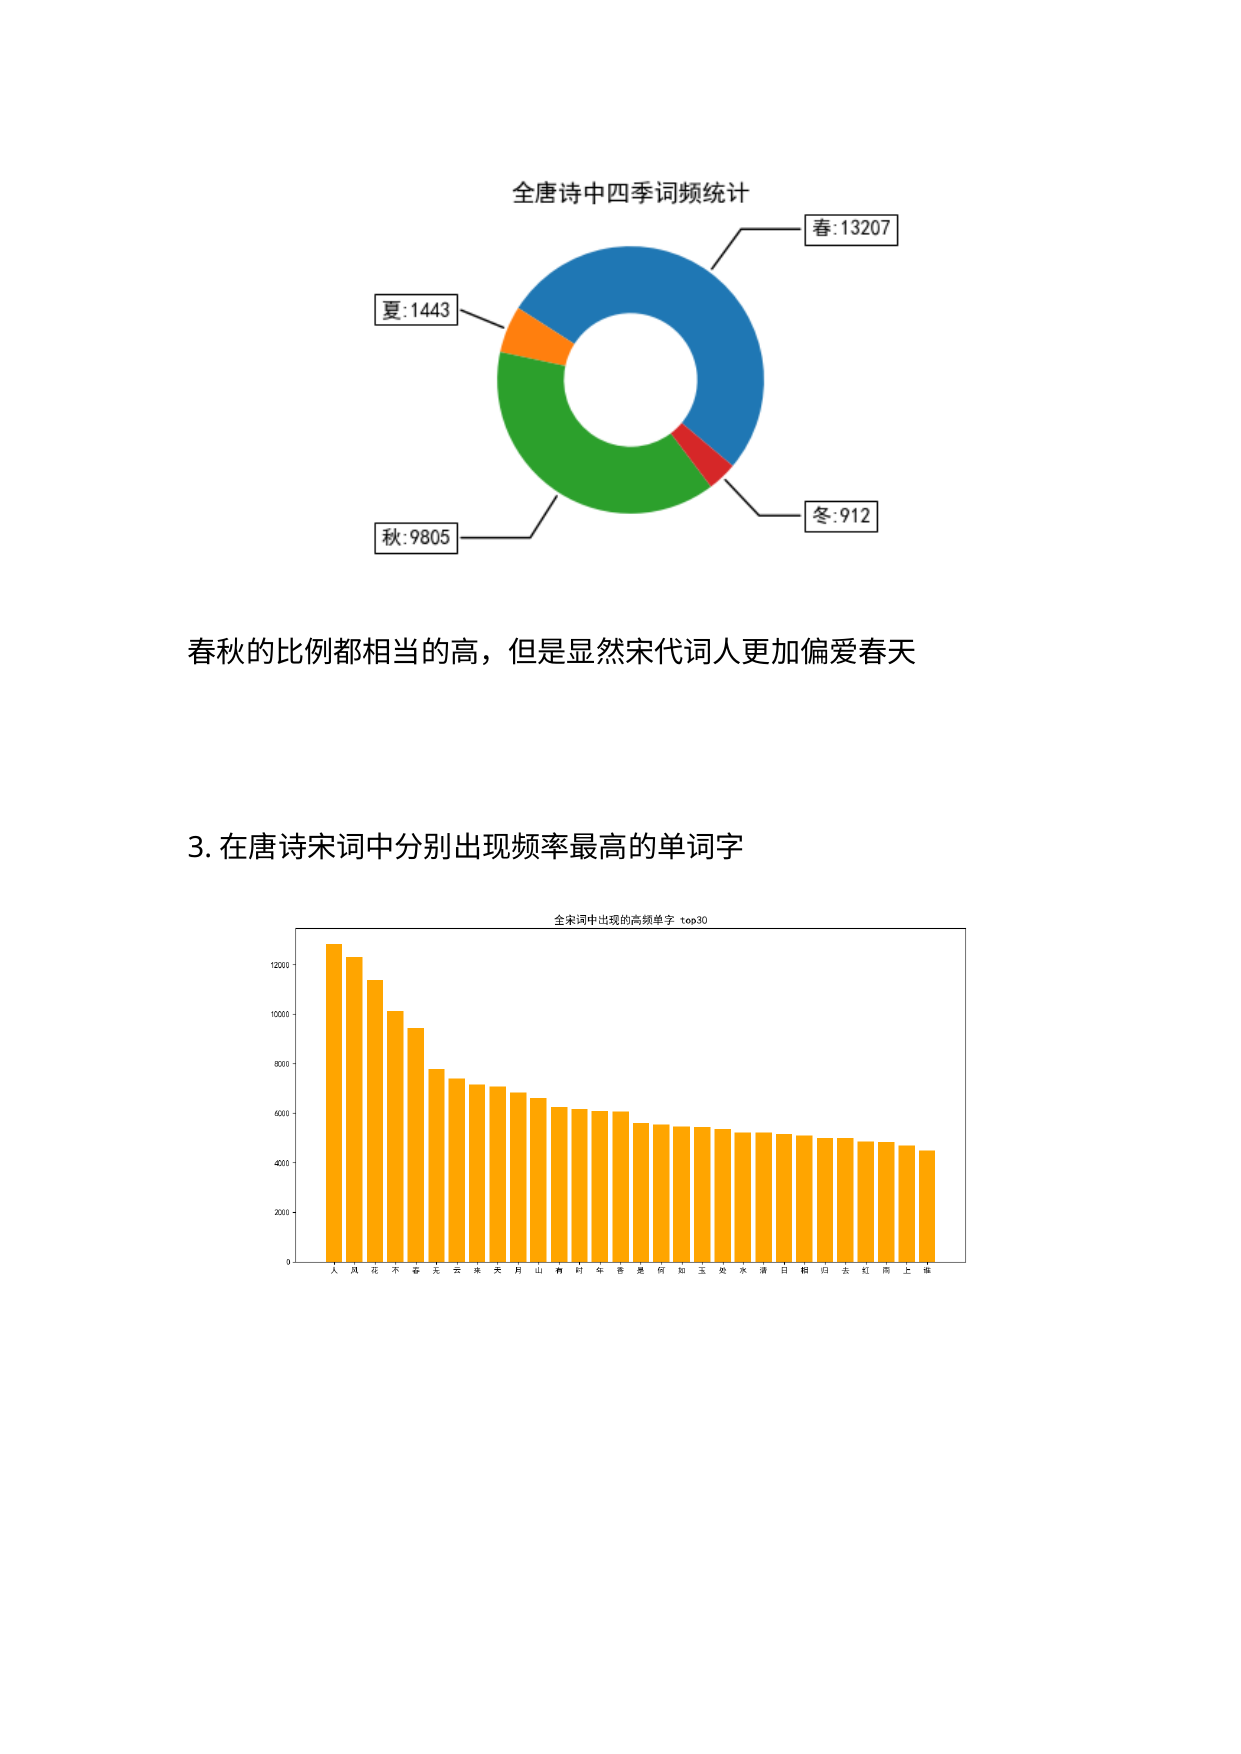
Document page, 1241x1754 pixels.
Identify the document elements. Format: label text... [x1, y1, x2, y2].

picture [187, 877, 1052, 1309]
text 春秋的比例都相当的高，但是显然宋代词人更加偏爱春天 [187, 617, 1053, 682]
text 3. 在唐诗宋词中分别出现频率最高的单词字 [187, 812, 1053, 877]
picture [187, 162, 1053, 595]
